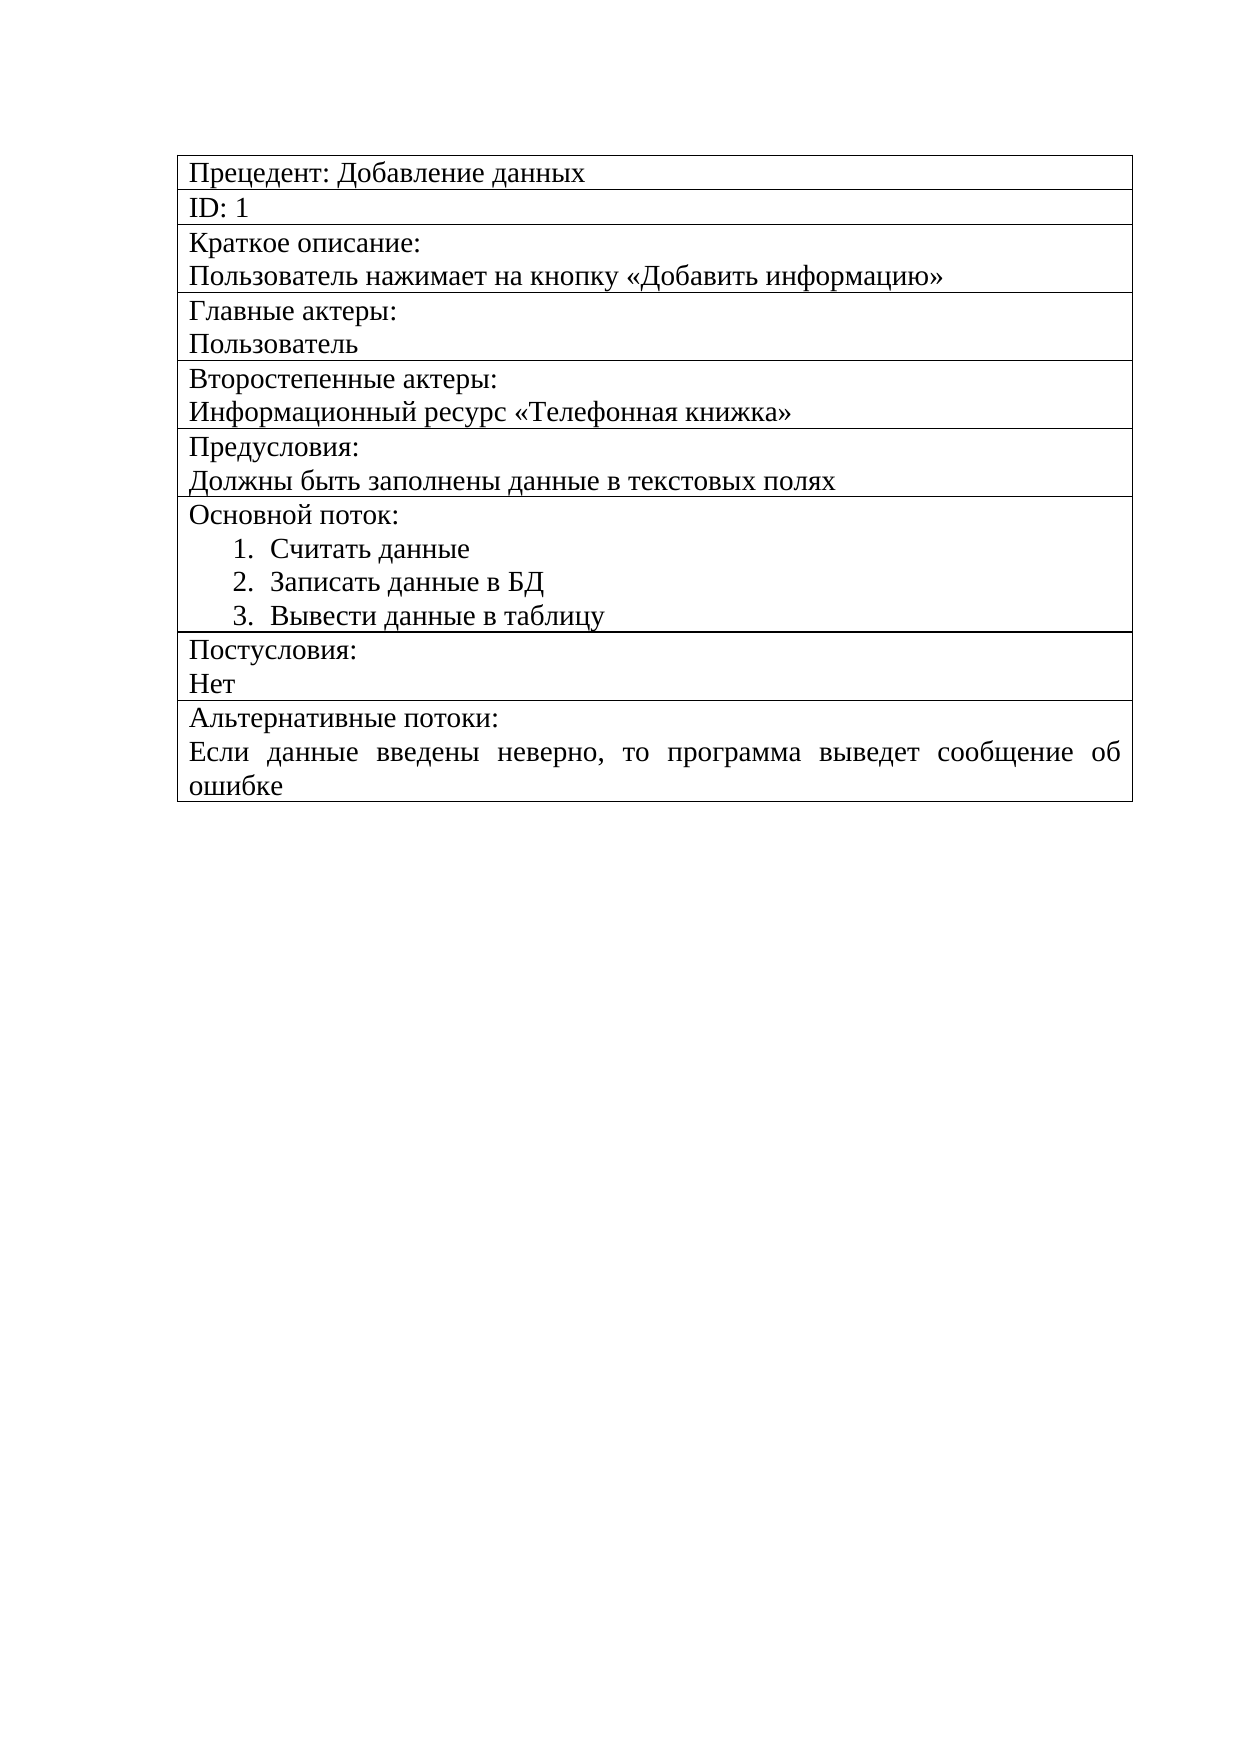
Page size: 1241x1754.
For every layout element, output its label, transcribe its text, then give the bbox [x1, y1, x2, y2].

table_cell Краткое описание: Пользователь нажимает на кнопку «Добавить информацию» [178, 225, 1132, 292]
table_cell Предусловия: Должны быть заполнены данные в текстовых полях [178, 429, 1132, 496]
table_cell Постусловия: Нет [178, 633, 1132, 699]
table_cell Альтернативные потоки: Если данные введены неверно, то программа выведет сообщение об ошибке [178, 701, 1132, 801]
table_cell Основной поток: Считать данные Записать данные в БД Вывести данные в таблицу [178, 497, 1132, 631]
table_cell ID: 1 [178, 190, 1132, 224]
table_header Прецедент: Добавление данных [178, 156, 1132, 189]
table_cell Второстепенные актеры: Информационный ресурс «Телефонная книжка» [178, 361, 1132, 428]
table_cell Главные актеры: Пользователь [178, 293, 1132, 360]
